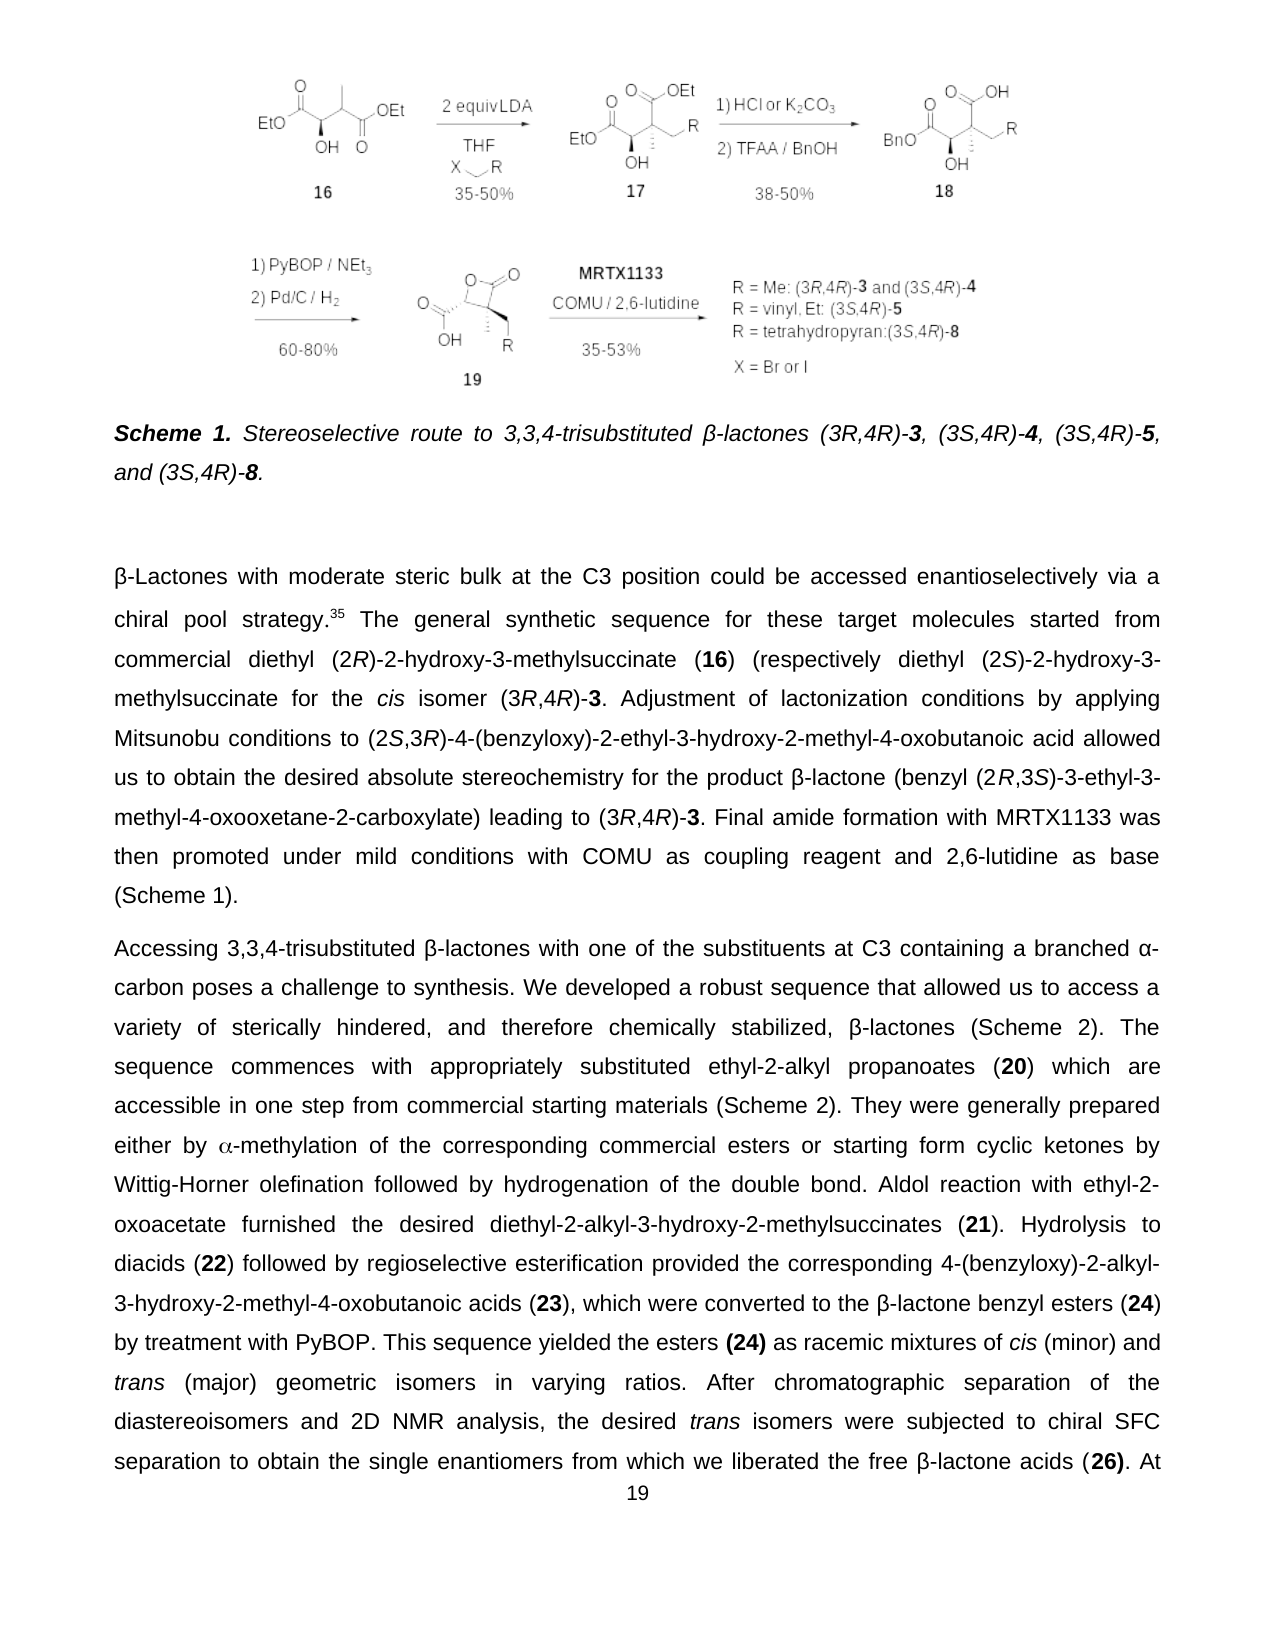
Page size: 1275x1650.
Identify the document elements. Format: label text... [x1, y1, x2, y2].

text β-Lactones with moderate steric bulk at the C3 position could be accessed enantioselectively via a chiral pool strategy.35 The general synthetic sequence for these target molecules started from commercial diethyl (2R)-2-hydroxy-3-methylsuccinate (16) (respectively diethyl (2S)-2-hydroxy-3-methylsuccinate for the cis isomer (3R,4R)-3. Adjustment of lactonization conditions by applying Mitsunobu conditions to (2S,3R)-4-(benzyloxy)-2-ethyl-3-hydroxy-2-methyl-4-oxobutanoic acid allowed us to obtain the desired absolute stereochemistry for the product β-lactone (benzyl (2R,3S)-3-ethyl-3-methyl-4-oxooxetane-2-carboxylate) leading to (3R,4R)-3. Final amide formation with MRTX1133 was then promoted under mild conditions with COMU as coupling reagent and 2,6-lutidine as base (Scheme 1). [114, 563, 1161, 909]
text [114, 934, 1161, 1474]
text Scheme 1. Stereoselective route to 3,3,4-trisubstituted β-lactones (3R,4R)-3, (3S,4R)-4, (3S,4R)-5, and (3S,4R)-8. [114, 419, 1161, 485]
